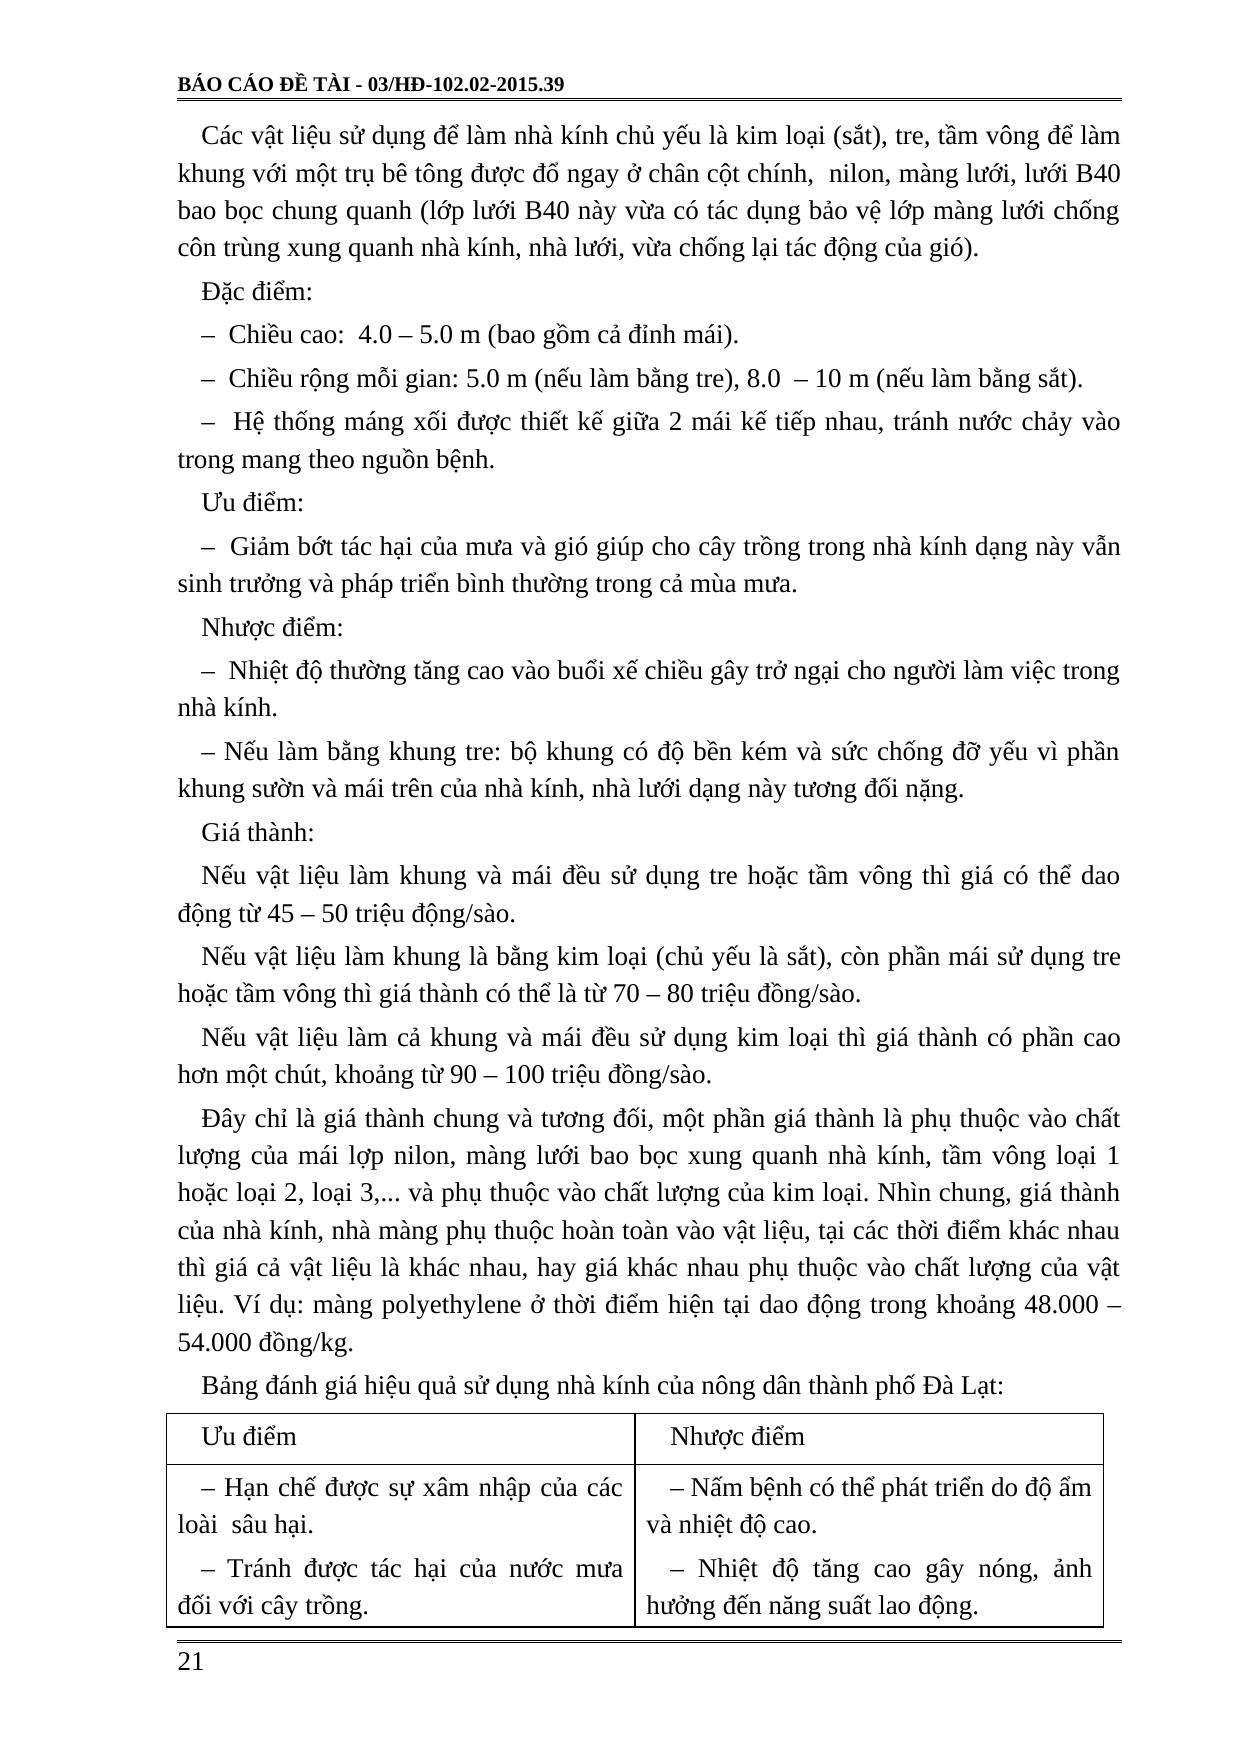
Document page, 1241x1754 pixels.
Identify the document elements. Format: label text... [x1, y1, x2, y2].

text – Nếu làm bằng khung tre: bộ khung có độ bền kém và sức chống đỡ yếu vì phần khung sườn và mái trên của nhà kính, nhà lưới dạng này tương đối nặng. [177, 735, 1122, 803]
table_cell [167, 1465, 634, 1626]
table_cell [636, 1465, 1103, 1626]
text Ưu điểm: [177, 486, 1122, 517]
text – Chiều cao: 4.0 – 5.0 m (bao gồm cả đỉnh mái). [177, 318, 1122, 349]
text – Hệ thống máng xối được thiết kế giữa 2 mái kế tiếp nhau, tránh nước chảy vào trong mang theo nguồn bệnh. [177, 406, 1122, 474]
text Giá thành: [177, 816, 1122, 847]
text Đây chỉ là giá thành chung và tương đối, một phần giá thành là phụ thuộc vào chất lượng của mái lợp nilon, màng lưới bao bọc xung quanh nhà kính, tầm vông loại 1 hoặc loại 2, loại 3,... và phụ thuộc vào chất lượng của kim loại. Nhìn chung, giá thành của nhà kính, nhà màng phụ thuộc hoàn toàn vào vật liệu, tại các thời điểm khác nhau thì giá cả vật liệu là khác nhau, hay giá khác nhau phụ thuộc vào chất lượng của vật liệu. Ví dụ: màng polyethylene ở thời điểm hiện tại dao động trong khoảng 48.000 – 54.000 đồng/kg. [177, 1102, 1122, 1357]
table_header Nhược điểm [636, 1414, 1103, 1464]
text Nếu vật liệu làm khung và mái đều sử dụng tre hoặc tầm vông thì giá có thể dao động từ 45 – 50 triệu động/sào. [177, 859, 1122, 928]
text Đặc điểm: [177, 275, 1122, 306]
text – Giảm bớt tác hại của mưa và gió giúp cho cây trồng trong nhà kính dạng này vẫn sinh trưởng và pháp triển bình thường trong cả mùa mưa. [177, 530, 1122, 598]
text Nếu vật liệu làm khung là bằng kim loại (chủ yếu là sắt), còn phần mái sử dụng tre hoặc tầm vông thì giá thành có thể là từ 70 – 80 triệu đồng/sào. [177, 940, 1122, 1009]
table_header Ưu điểm [167, 1414, 634, 1464]
text Nếu vật liệu làm cả khung và mái đều sử dụng kim loại thì giá thành có phần cao hơn một chút, khoảng từ 90 – 100 triệu đồng/sào. [177, 1021, 1122, 1089]
text – Nhiệt độ thường tăng cao vào buổi xế chiều gây trở ngại cho người làm việc trong nhà kính. [177, 654, 1122, 723]
text – Chiều rộng mỗi gian: 5.0 m (nếu làm bằng tre), 8.0 – 10 m (nếu làm bằng sắt). [177, 362, 1122, 393]
text Bảng đánh giá hiệu quả sử dụng nhà kính của nông dân thành phố Đà Lạt: [177, 1369, 1122, 1400]
text Các vật liệu sử dụng để làm nhà kính chủ yếu là kim loại (sắt), tre, tầm vông để làm khung với một trụ bê tông được đổ ngay ở chân cột chính, nilon, màng lưới, lưới B40 bao bọc chung quanh (lớp lưới B40 này vừa có tác dụng bảo vệ lớp màng lưới chống côn trùng xung quanh nhà kính, nhà lưới, vừa chống lại tác động của gió). [177, 119, 1122, 262]
text Nhược điểm: [177, 611, 1122, 642]
